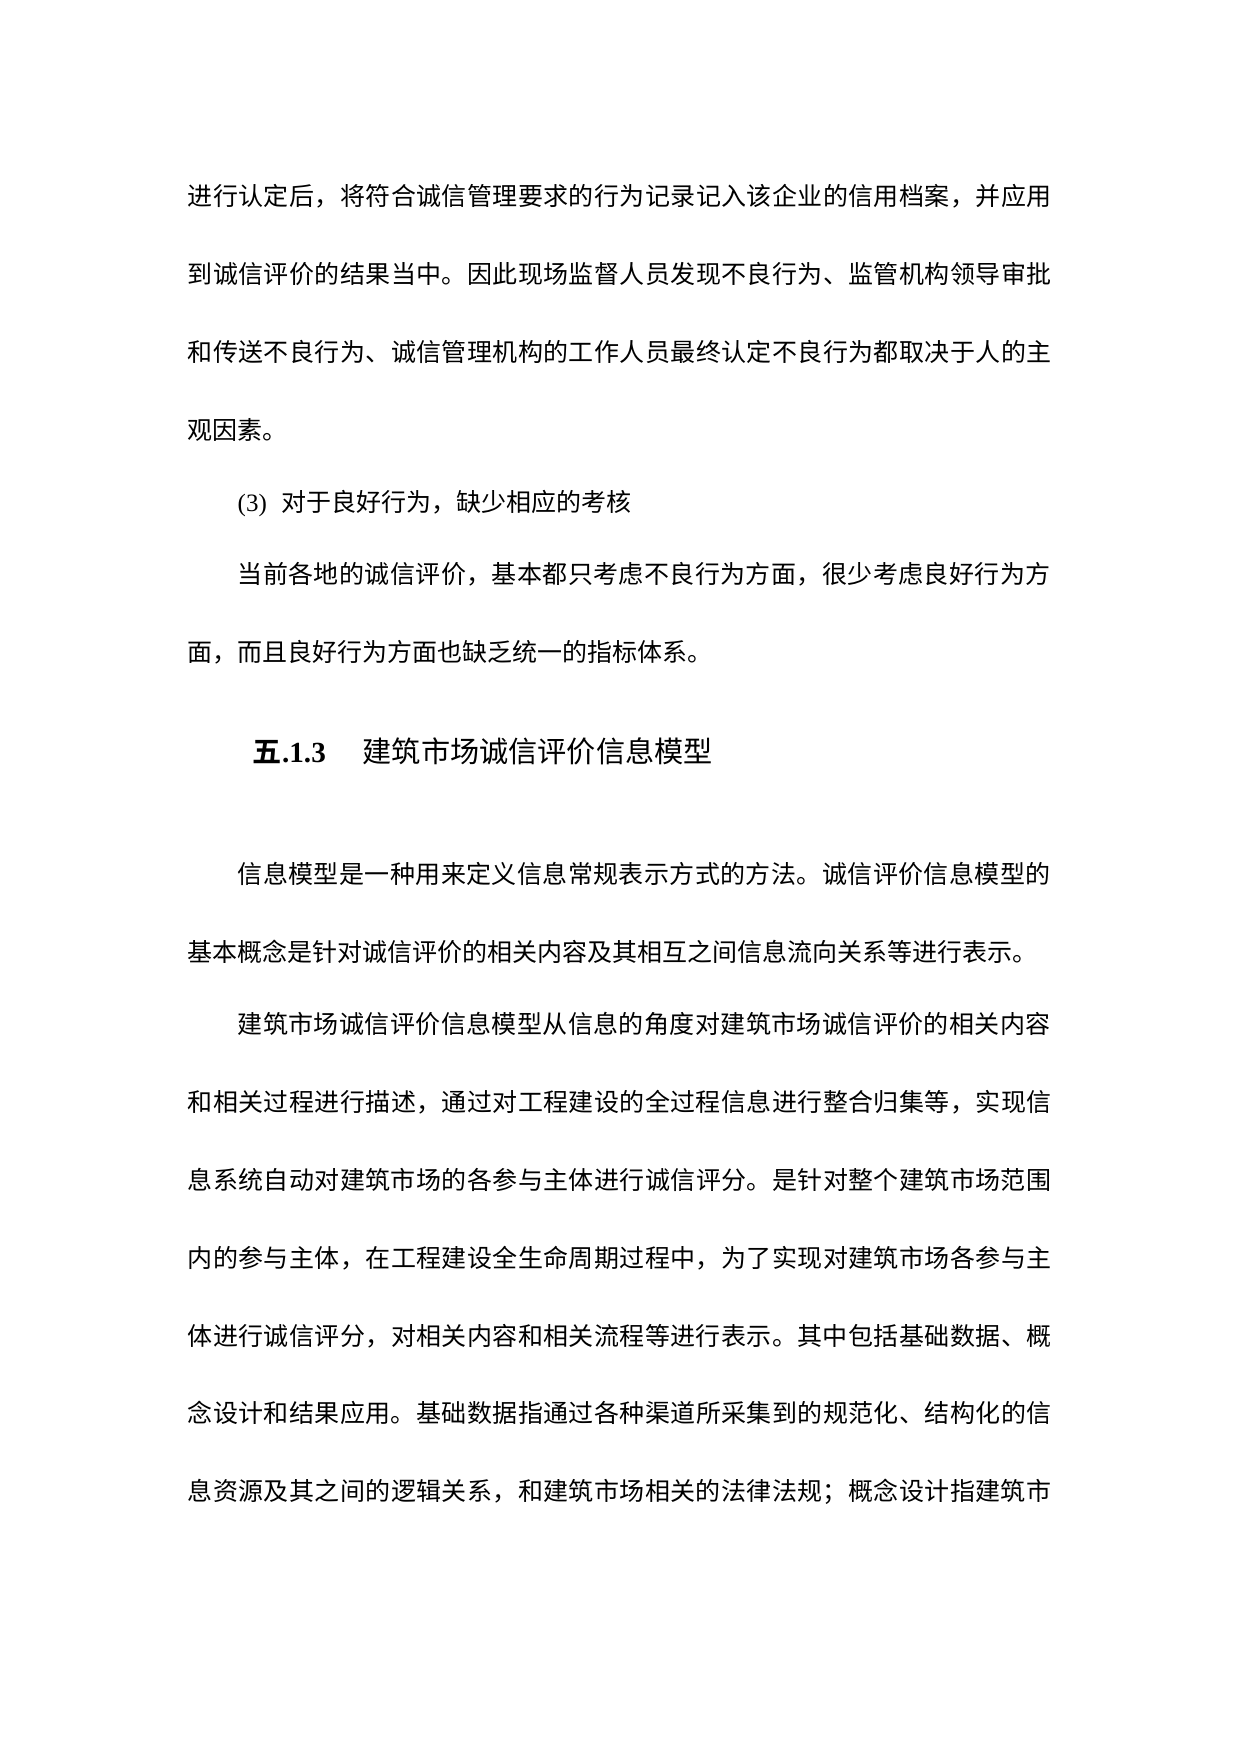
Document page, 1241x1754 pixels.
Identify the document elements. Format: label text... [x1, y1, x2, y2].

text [187, 990, 1053, 1522]
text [187, 162, 1053, 461]
text 当前各地的诚信评价，基本都只考虑不良行为方面，很少考虑良好行为方面，而且良好行为方面也缺乏统一的指标体系。 [187, 540, 1053, 683]
list 对于良好行为，缺少相应的考核 [237, 468, 1053, 533]
text 信息模型是一种用来定义信息常规表示方式的方法。诚信评价信息模型的基本概念是针对诚信评价的相关内容及其相互之间信息流向关系等进行表示。 [187, 840, 1053, 983]
subtitle 建筑市场诚信评价信息模型 [232, 717, 1053, 782]
